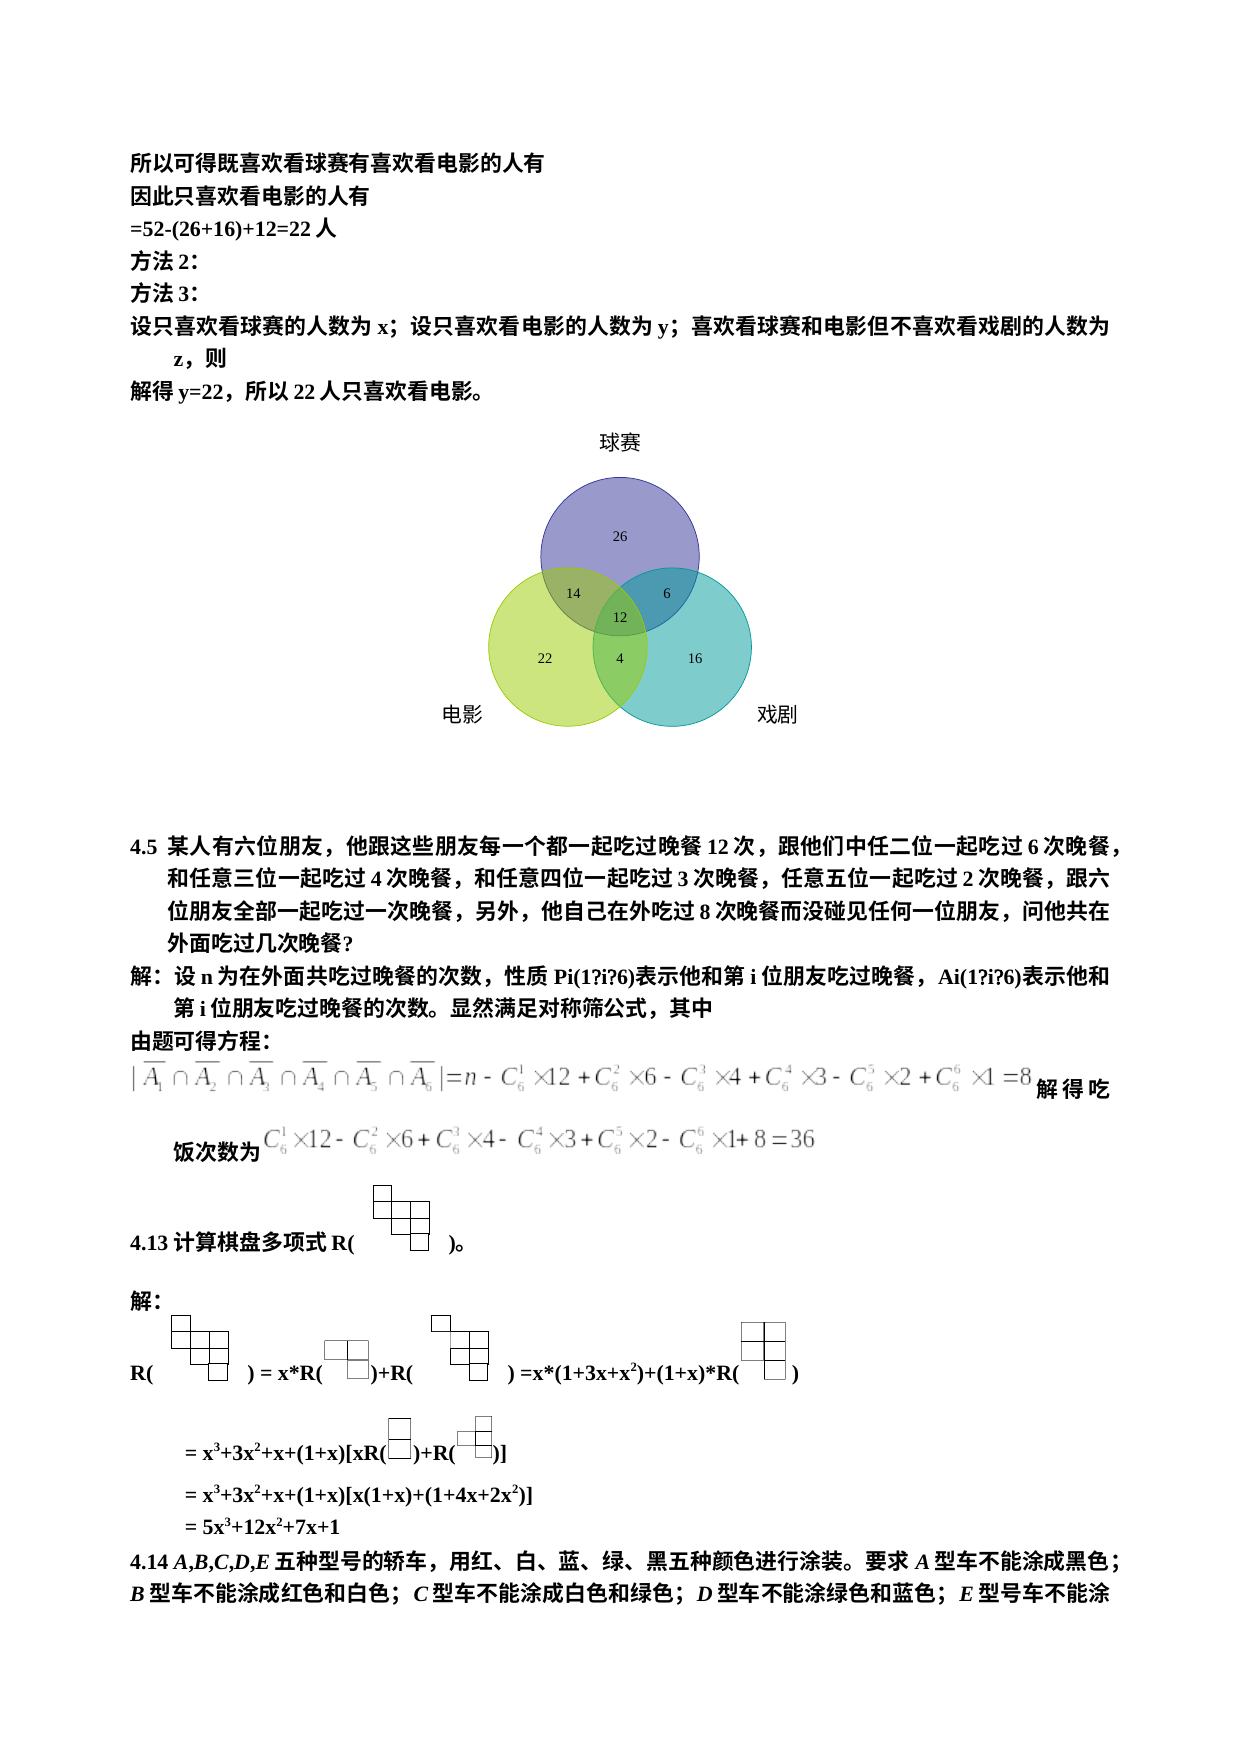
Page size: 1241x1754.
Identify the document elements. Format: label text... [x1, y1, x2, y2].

text 因此只喜欢看电影的人有 [130, 178, 1110, 211]
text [130, 1543, 1110, 1608]
picture [739, 1320, 787, 1381]
text 由题可得方程： [130, 1023, 1110, 1056]
text 4.13 计算棋盘多项式R()。 [130, 1186, 1110, 1283]
text = x3+3x2+x+(1+x)[x(1+x)+(1+4x+2x2)] [130, 1478, 1110, 1511]
text = 5x3+12x2+7x+1 [130, 1511, 1110, 1543]
text 解得y=22，所以22人只喜欢看电影。 [130, 373, 1110, 406]
text 设只喜欢看球赛的人数为x；设只喜欢看电影的人数为y；喜欢看球赛和电影但不喜欢看戏剧的人数为z，则 [130, 308, 1110, 373]
text 解： [130, 1283, 1110, 1316]
text 方法2： [130, 243, 1110, 276]
list 某人有六位朋友，他跟这些朋友每一个都一起吃过晚餐12次，跟他们中任二位一起吃过6次晚餐，和任意三位一起吃过4次晚餐，和任意四位一起吃过3次晚餐，任意五位一起吃过2次晚餐，跟六位朋友全部一起吃过一次晚餐，另外，他自己在外吃过8次晚餐而没碰见任何一位朋友，问他共在外面吃过几次晚餐? [130, 828, 1110, 958]
text 方法3： [130, 276, 1110, 308]
text 所以可得既喜欢看球赛有喜欢看电影的人有 [130, 146, 1110, 178]
picture [322, 1338, 371, 1381]
text = x3+3x2+x+(1+x)[xR()+R()] [130, 1413, 1110, 1478]
text 解得吃饭次数为 [130, 1056, 1110, 1186]
picture [386, 1415, 413, 1460]
text =52-(26+16)+12=22人 [130, 211, 1110, 243]
text 解：设n为在外面共吃过晚餐的次数，性质Pi(1?i?6)表示他和第i位朋友吃过晚餐，Ai(1?i?6)表示他和第i位朋友吃过晚餐的次数。显然满足对称筛公式，其中 [130, 958, 1110, 1023]
picture [455, 1413, 493, 1460]
text R() = x*R()+R() =x*(1+3x+x2)+(1+x)*R( ) [130, 1316, 1110, 1413]
